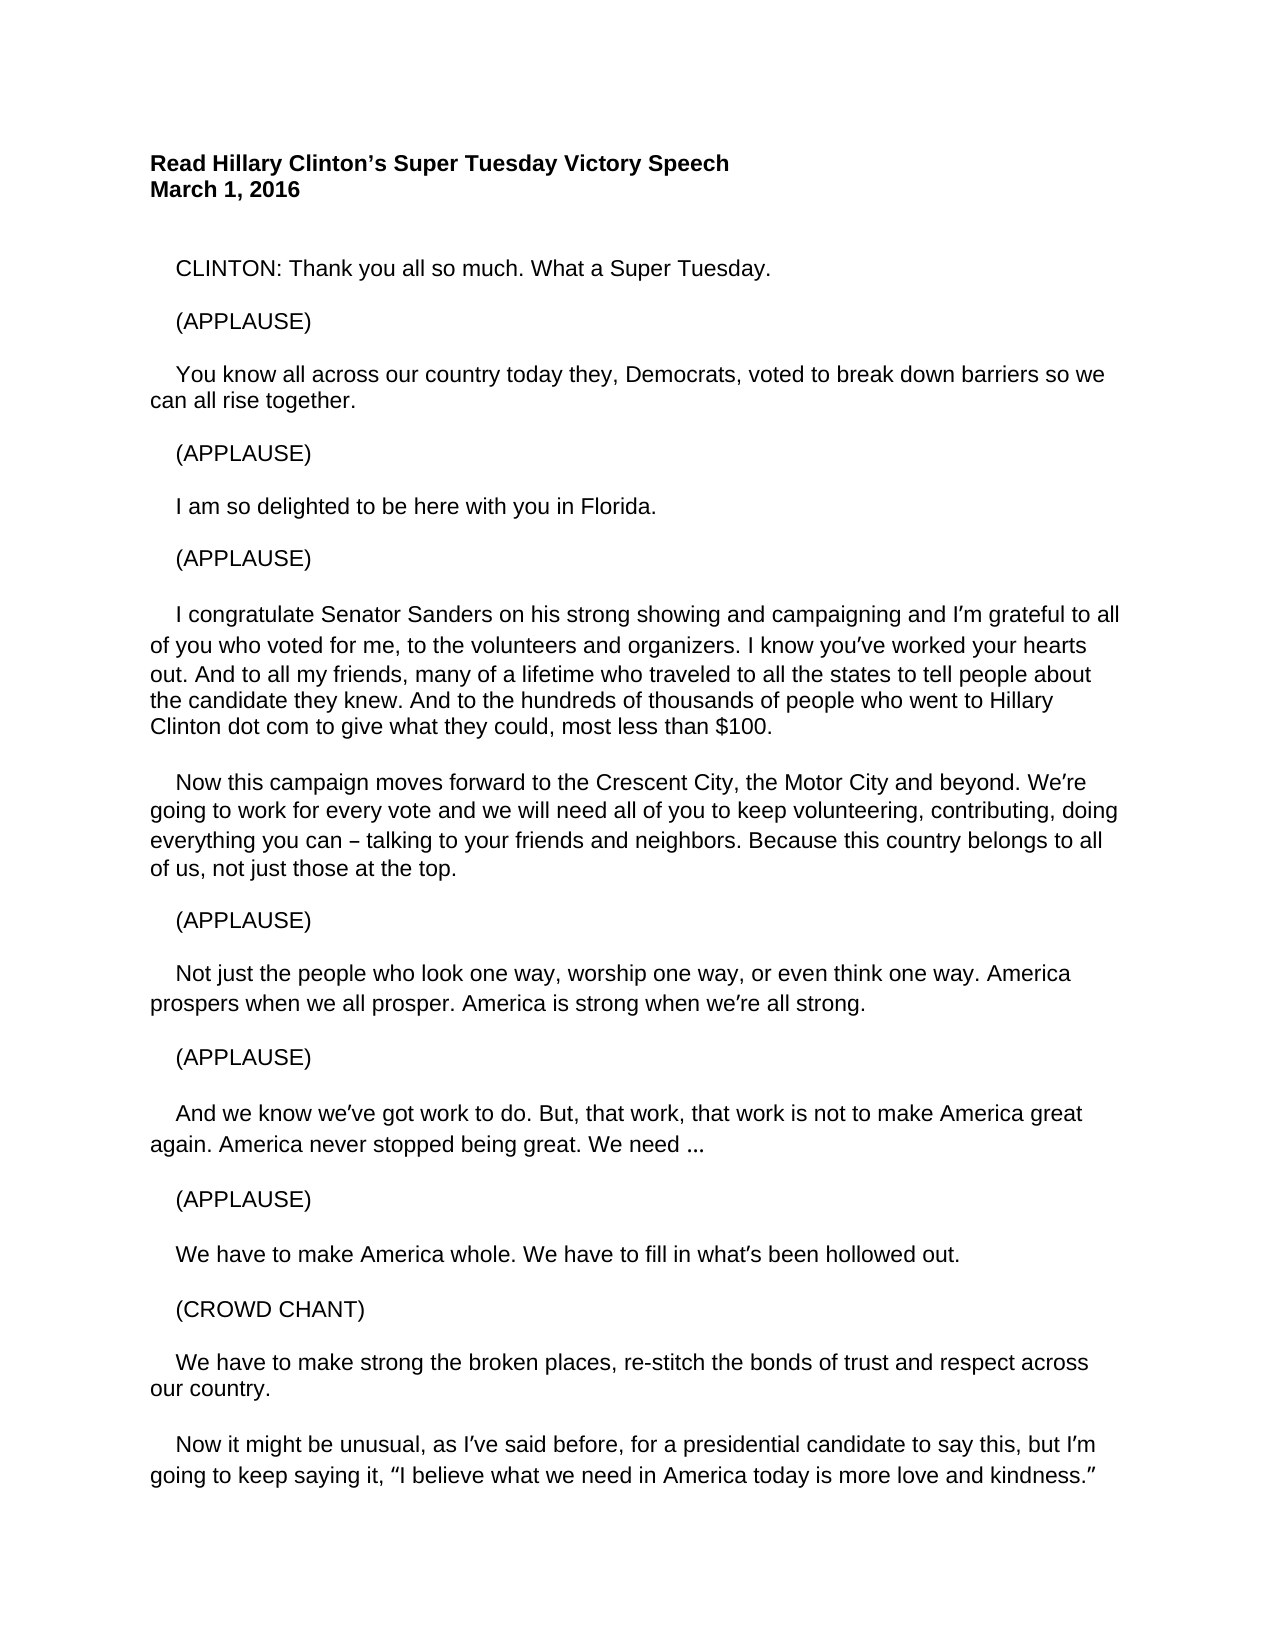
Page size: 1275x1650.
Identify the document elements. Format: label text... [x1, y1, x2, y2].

text (APPLAUSE) [150, 1186, 1125, 1212]
text (APPLAUSE) [150, 440, 1125, 466]
text Now this campaign moves forward to the Crescent City, the Motor City and beyond. We’re going to work for every vote and we will need all of you to keep volunteering, contributing, doing everything you can – talking to your friends and neighbors. Because this country belongs to all of us, not just those at the top. [150, 766, 1125, 881]
text Not just the people who look one way, worship one way, or even think one way. America prospers when we all prosper. America is strong when we’re all strong. [150, 960, 1125, 1018]
text And we know we’ve got work to do. But, that work, that work is not to make America great again. America never stopped being great. We need … [150, 1097, 1125, 1159]
text (APPLAUSE) [150, 308, 1125, 334]
text You know all across our country today they, Democrats, voted to break down barriers so we can all rise together. [150, 361, 1125, 413]
text (APPLAUSE) [150, 545, 1125, 572]
text Now it might be unusual, as I’ve said before, for a presidential candidate to say this, but I’m going to keep saying it, “I believe what we need in America today is more love and kindness.” [150, 1428, 1125, 1490]
text I am so delighted to be here with you in Florida. [150, 493, 1125, 519]
text We have to make strong the broken places, re-stitch the bonds of trust and respect across our country. [150, 1349, 1125, 1401]
text (APPLAUSE) [150, 907, 1125, 934]
text March 1, 2016 [150, 176, 1125, 203]
text Read Hillary Clinton’s Super Tuesday Victory Speech [150, 150, 1125, 176]
text (APPLAUSE) [150, 1044, 1125, 1071]
text (CROWD CHANT) [150, 1296, 1125, 1322]
text We have to make America whole. We have to fill in what’s been hollowed out. [150, 1238, 1125, 1270]
text CLINTON: Thank you all so much. What a Super Tuesday. [150, 255, 1125, 282]
text I congratulate Senator Sanders on his strong showing and campaigning and I’m grateful to all of you who voted for me, to the volunteers and organizers. I know you’ve worked your hearts out. And to all my friends, many of a lifetime who traveled to all the states to tell people about the candidate they knew. And to the hundreds of thousands of people who went to Hillary Clinton dot com to give what they could, most less than $100. [150, 598, 1125, 739]
